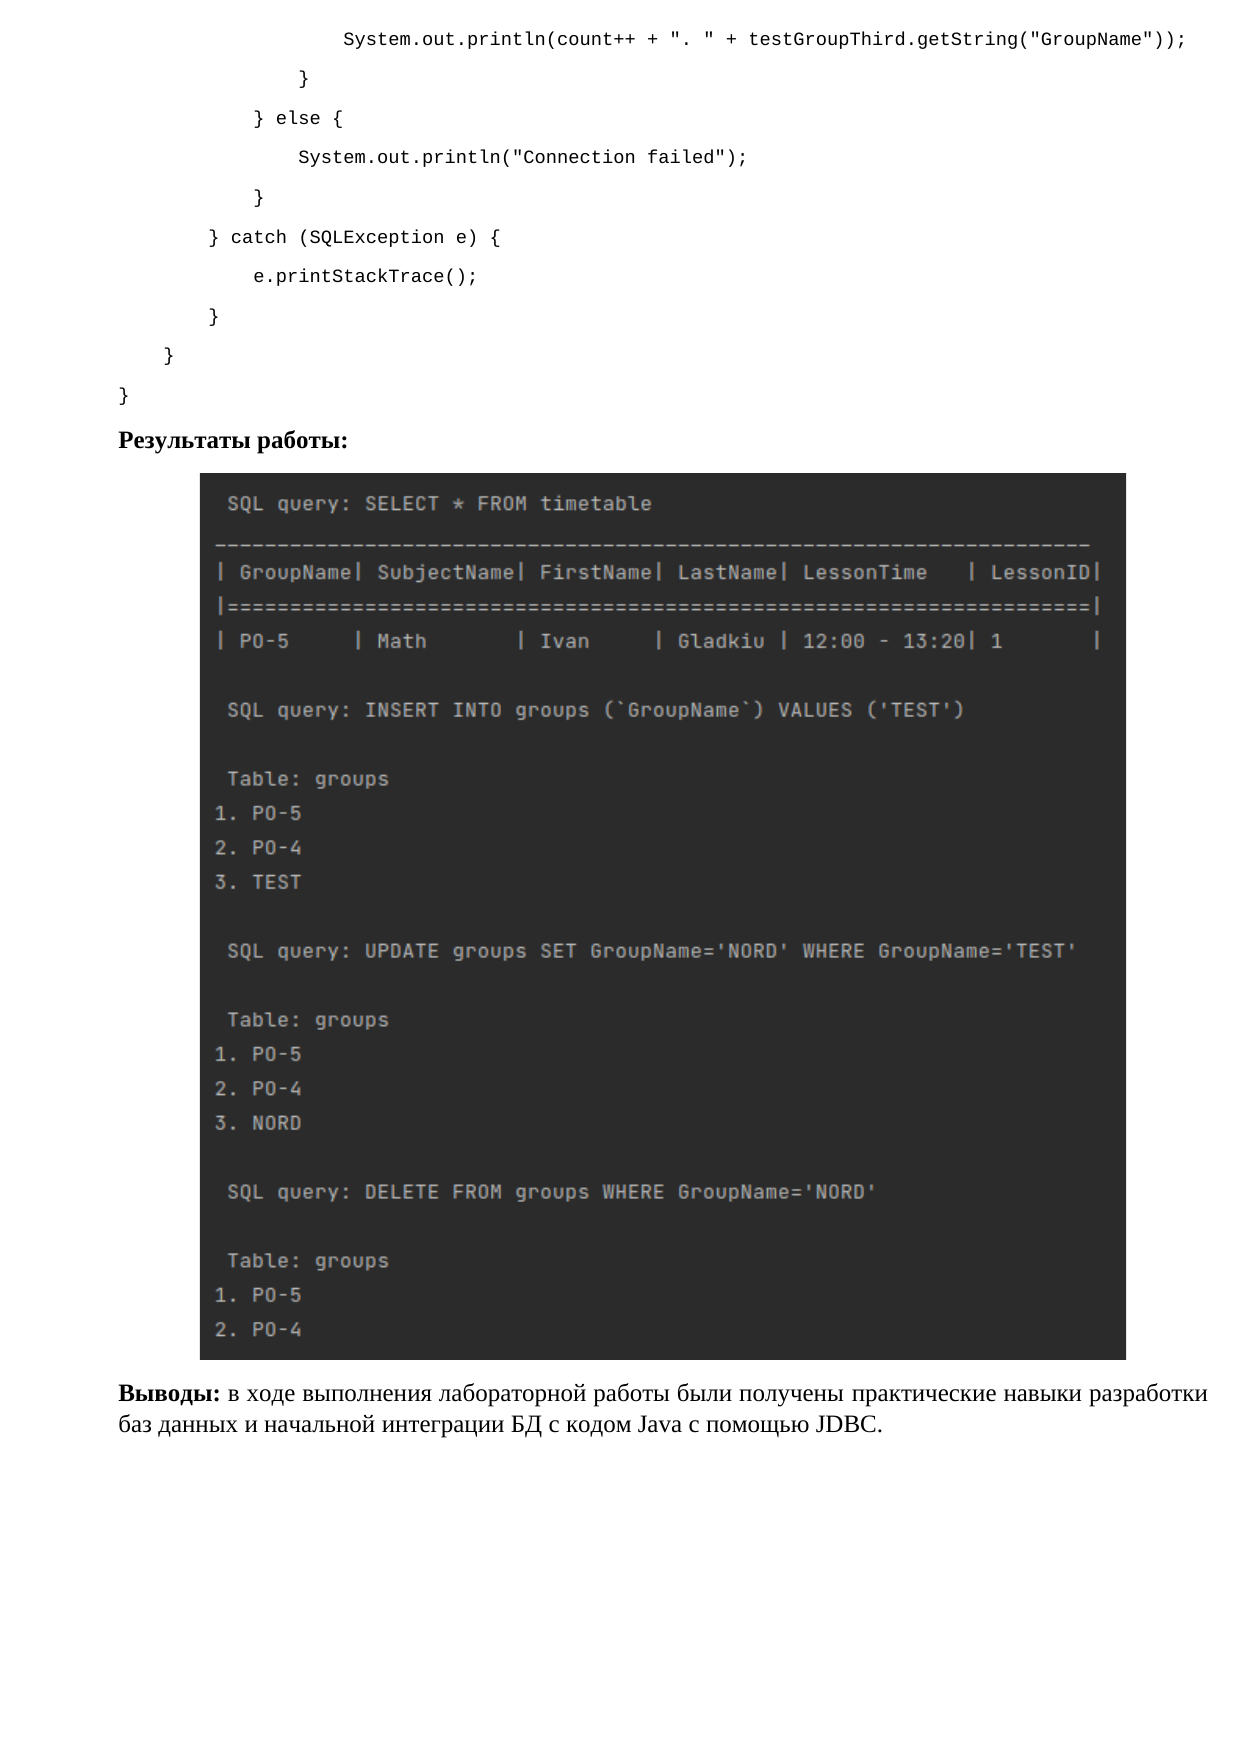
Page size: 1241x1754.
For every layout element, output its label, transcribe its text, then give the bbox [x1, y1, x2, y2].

text System.out.println(count++ + ". " + testGroupThird.getString("GroupName")); [118, 29, 1208, 51]
text } [118, 307, 1208, 328]
text System.out.println("Connection failed"); [118, 148, 1208, 169]
picture [199, 473, 1127, 1360]
text } [118, 69, 1208, 90]
text } [118, 188, 1208, 209]
text } [118, 346, 1208, 367]
text } catch (SQLException e) { [118, 227, 1208, 249]
text } [118, 386, 1208, 407]
text e.printStackTrace(); [118, 267, 1208, 288]
text } else { [118, 109, 1208, 130]
text Результаты работы: [118, 425, 1208, 454]
